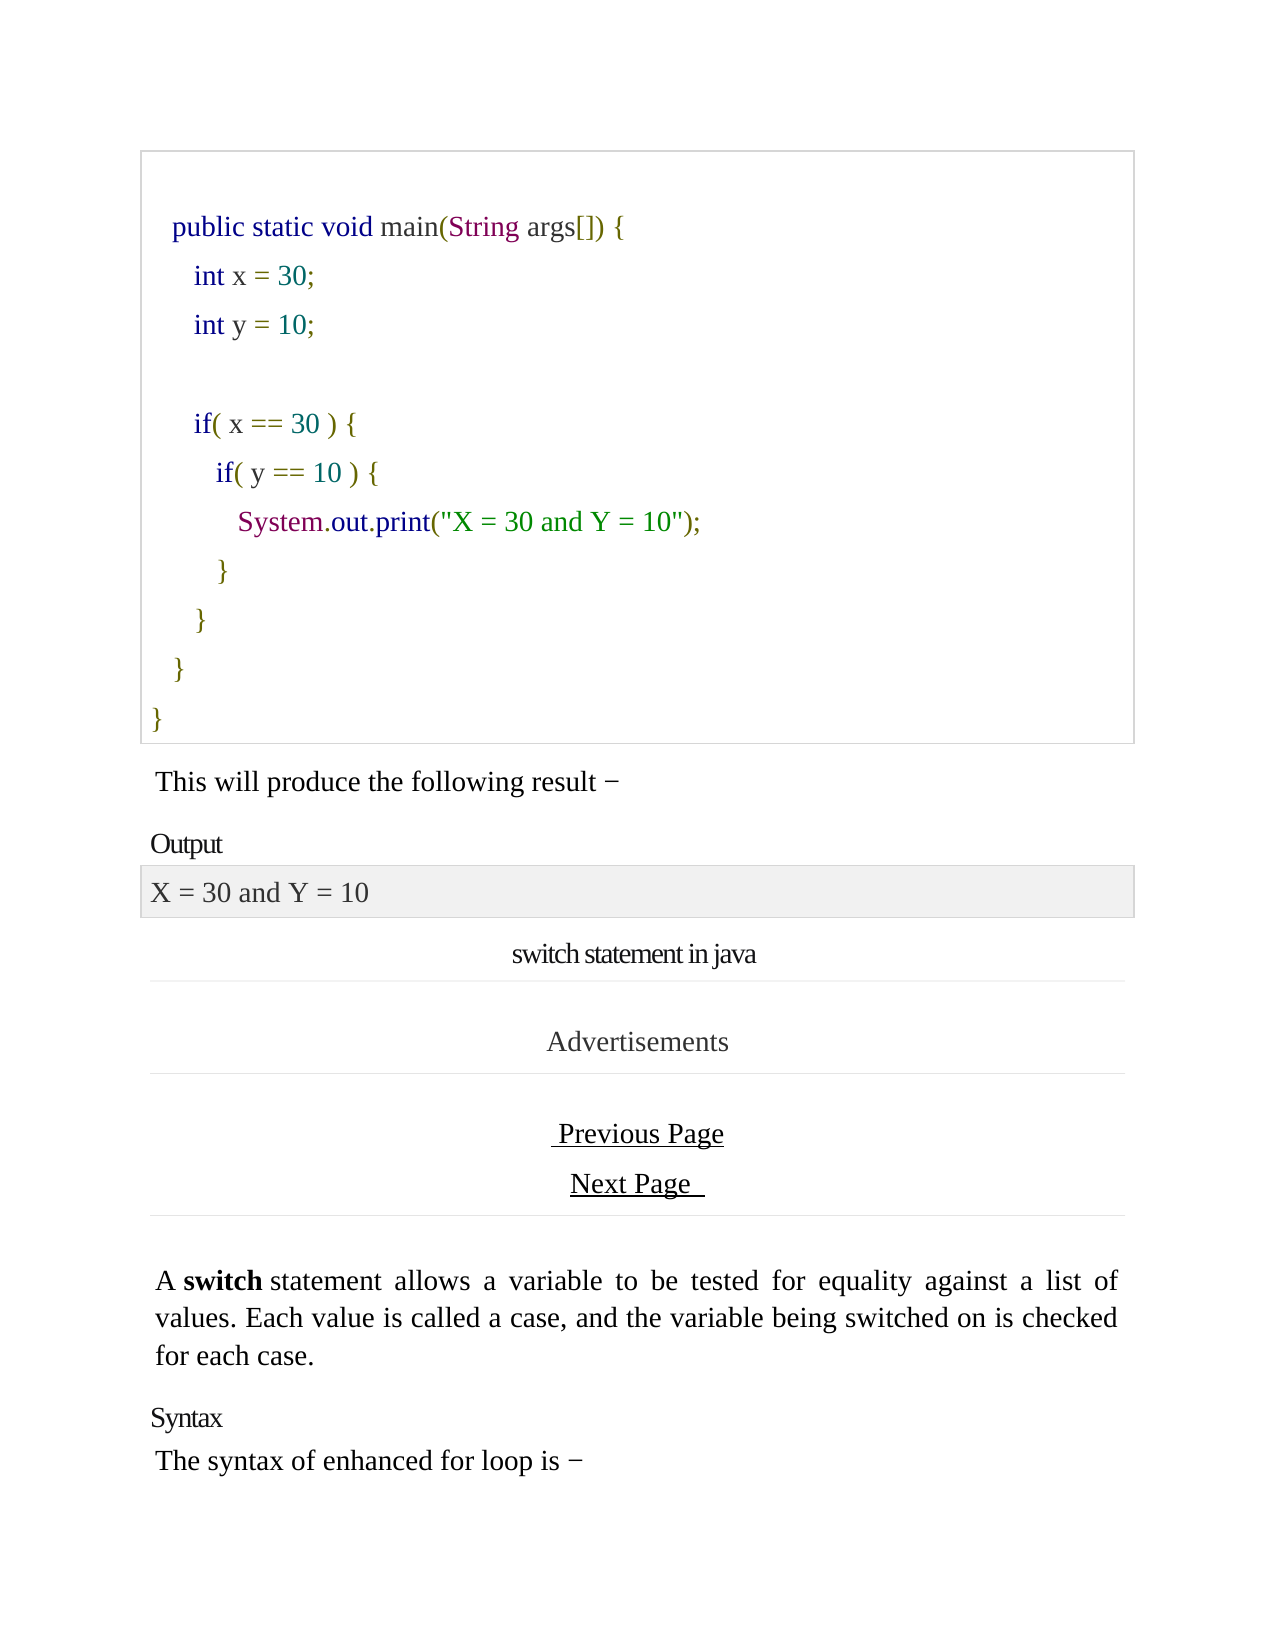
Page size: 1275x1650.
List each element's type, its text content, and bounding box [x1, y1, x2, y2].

subtitle switch statement in java [150, 923, 1120, 970]
text } [142, 691, 1133, 743]
text int y = 10; [142, 297, 1133, 341]
text Previous Page [150, 1117, 1125, 1150]
text } [142, 642, 1133, 685]
text } [142, 543, 1133, 587]
subtitle Output [150, 822, 1120, 860]
text if( x == 30 ) { [142, 396, 1133, 439]
text This will produce the following result − [155, 760, 1120, 797]
subtitle Syntax [150, 1396, 1120, 1434]
text if( y == 10 ) { [142, 445, 1133, 488]
text X = 30 and Y = 10 [142, 866, 1133, 917]
text Next Page [150, 1166, 1125, 1200]
text int x = 30; [142, 248, 1133, 292]
text System.out.print("X = 30 and Y = 10"); [142, 494, 1133, 538]
text } [142, 592, 1133, 636]
text Advertisements [150, 1024, 1125, 1058]
text public static void main(String args[]) { [142, 199, 1133, 243]
text A switch statement allows a variable to be tested for equality against a list of values. Each value is called a case, and the variable being switched on is checked for each case. [155, 1259, 1120, 1371]
text The syntax of enhanced for loop is − [155, 1439, 1120, 1476]
